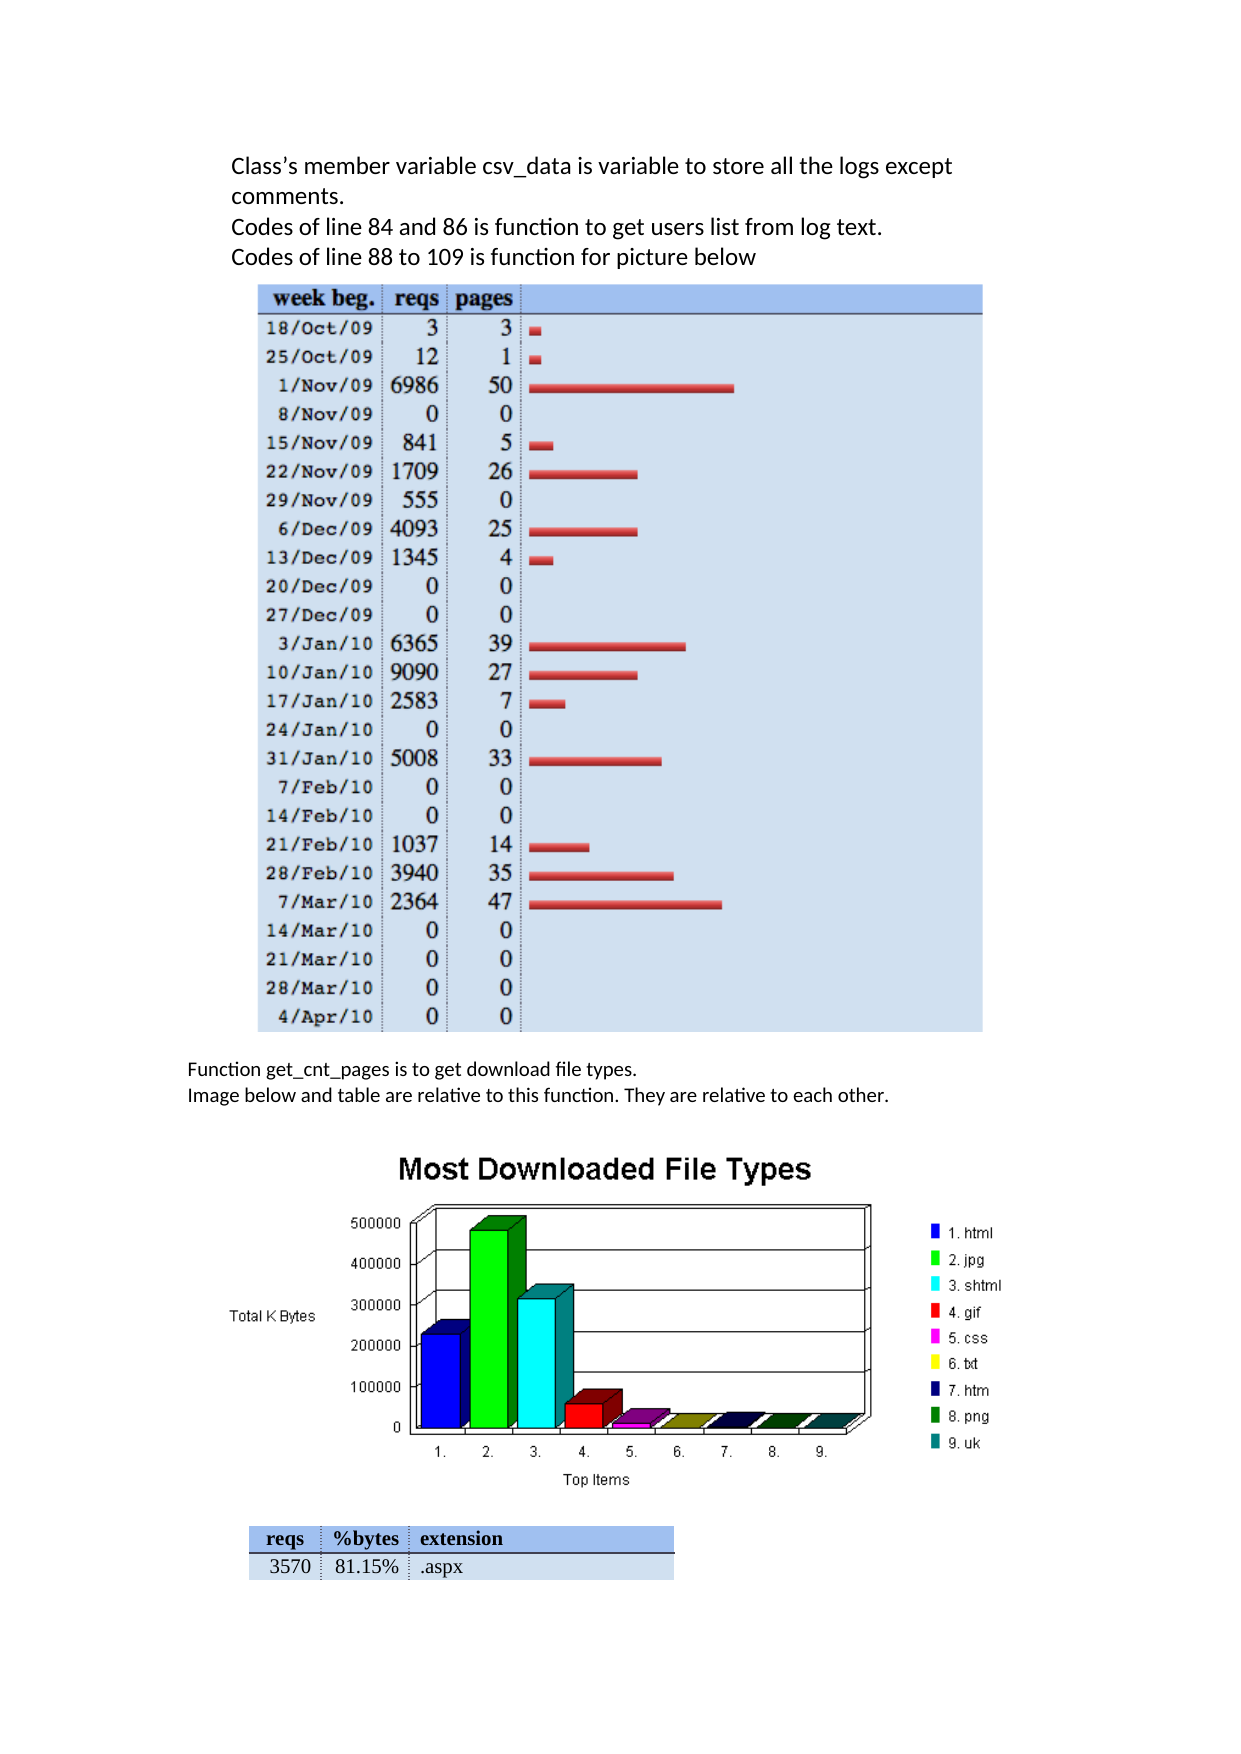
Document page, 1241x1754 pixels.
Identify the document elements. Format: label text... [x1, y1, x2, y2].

picture [187, 1137, 1053, 1501]
table_cell .aspx [409, 1554, 674, 1580]
table_header %bytes [321, 1526, 409, 1552]
table_cell 35705 [249, 1554, 321, 1580]
text Class’s member variable csv_data is variable to store all the logs except comments. [187, 150, 1053, 211]
text Codes of line 84 and 86 is function to get users list from log text. [187, 211, 1053, 242]
text Codes of line 88 to 109 is function for picture below [187, 242, 1053, 272]
text Image below and table are relative to this function. They are relative to each other. [187, 1082, 1053, 1107]
picture [231, 272, 1096, 1032]
table_header extension [409, 1526, 674, 1552]
text Function get_cnt_pages is to get download file types. [187, 1057, 1053, 1082]
table_header reqs [249, 1526, 321, 1552]
table_cell 81.15% [321, 1554, 409, 1580]
